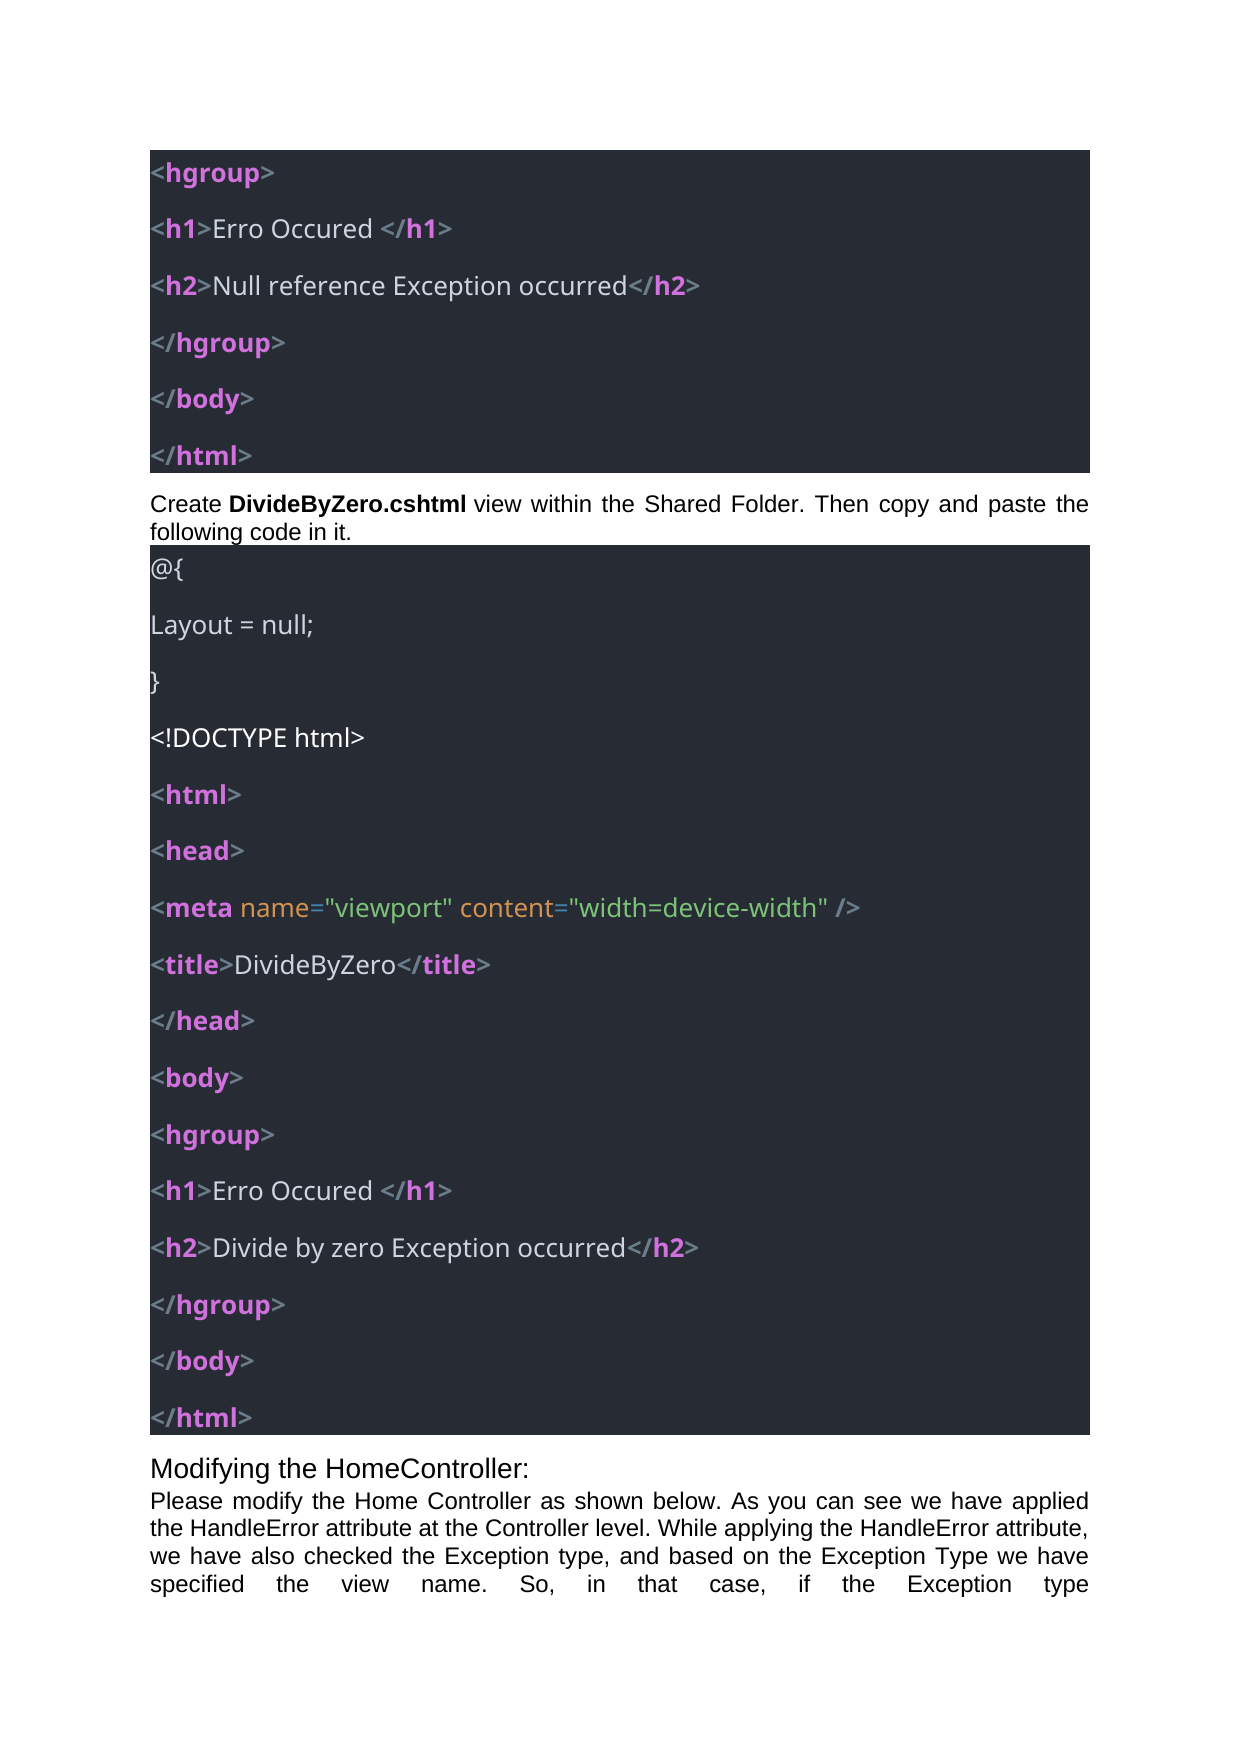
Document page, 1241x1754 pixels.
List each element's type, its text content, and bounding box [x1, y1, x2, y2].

text <!DOCTYPE html> [150, 715, 1090, 755]
text <head> [150, 828, 1090, 868]
text </hgroup> [150, 320, 1090, 360]
text Layout = null; [150, 602, 1090, 642]
text </head> [150, 998, 1090, 1038]
text <meta name="viewport" content="width=device-width" /> [150, 885, 1090, 925]
text <hgroup> [150, 1112, 1090, 1152]
subtitle Modifying the HomeController: [150, 1452, 1090, 1484]
text </hgroup> [150, 1282, 1090, 1322]
text } [150, 658, 1090, 698]
text <body> [150, 1055, 1090, 1095]
text </html> [150, 433, 1090, 473]
text @{ [150, 545, 1090, 585]
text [150, 1487, 1090, 1597]
text </html> [150, 1395, 1090, 1435]
text <h1>Erro Occured </h1> [150, 1168, 1090, 1208]
text <h2>Divide by zero Exception occurred</h2> [150, 1225, 1090, 1265]
text <hgroup> [150, 150, 1090, 190]
text <html> [150, 772, 1090, 812]
text <h1>Erro Occured </h1> [150, 207, 1090, 247]
text </body> [150, 1338, 1090, 1378]
text <title>DivideByZero</title> [150, 942, 1090, 982]
text </body> [150, 377, 1090, 417]
text Create DivideByZero.cshtml view within the Shared Folder. Then copy and paste the following code in it. [150, 490, 1090, 545]
text <h2>Null reference Exception occurred</h2> [150, 263, 1090, 303]
